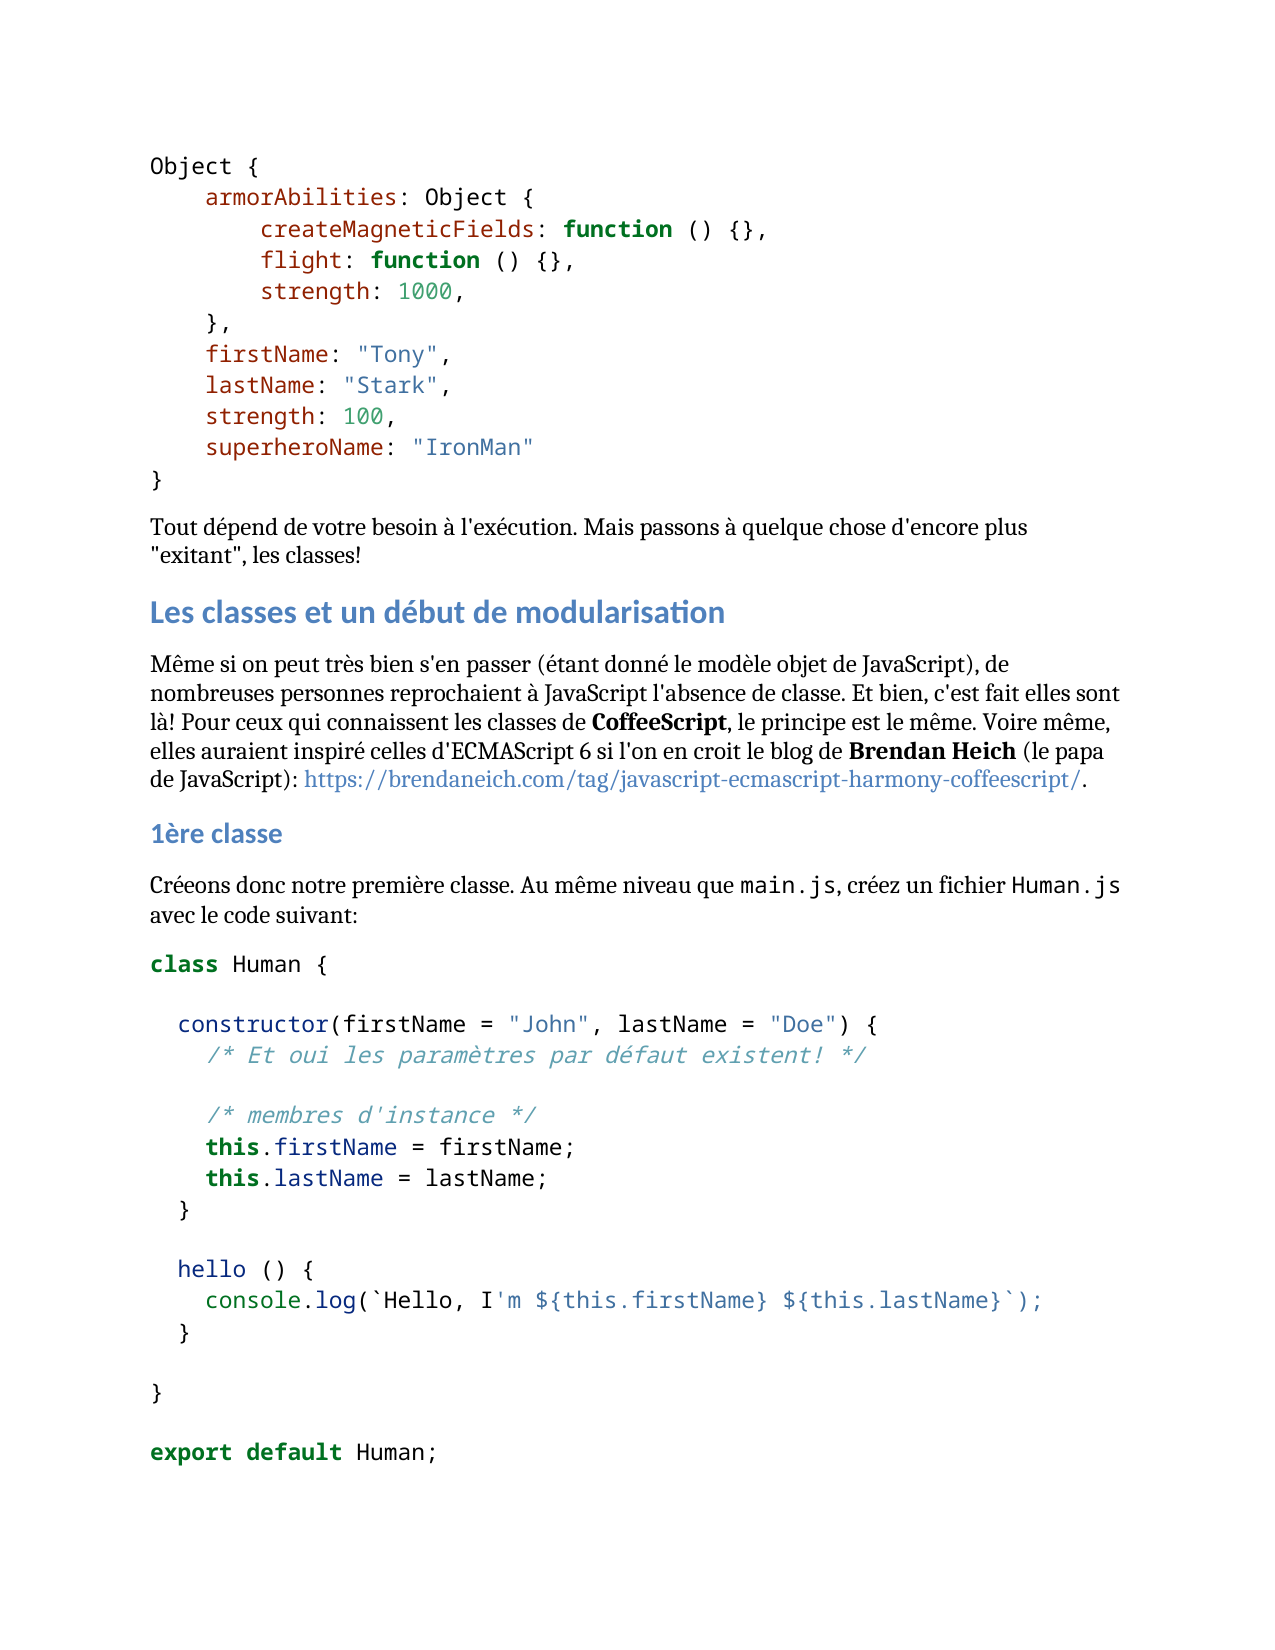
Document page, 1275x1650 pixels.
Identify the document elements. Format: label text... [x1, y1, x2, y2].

text Même si on peut très bien s'en passer (étant donné le modèle objet de JavaScript), de nombreuses personnes reprochaient à JavaScript l'absence de classe. Et bien, c'est fait elles sont là! Pour ceux qui connaissent les classes de CoffeeScript, le principe est le même. Voire même, elles auraient inspiré celles d'ECMAScript 6 si l'on en croit le blog de Brendan Heich (le papa de JavaScript): https://brendaneich.com/tag/javascript-ecmascript-harmony-coffeescript/. [150, 650, 1125, 794]
subtitle Les classes et un début de modularisation [150, 591, 1125, 632]
subtitle 1ère classe [150, 815, 1125, 851]
text Créeons donc notre première classe. Au même niveau que main.js, créez un fichier Human.js avec le code suivant: [150, 869, 1125, 929]
text Object { armorAbilities: Object { createMagneticFields: function () {}, flight: function () {}, strength: 1000, }, firstName: "Tony", lastName: "Stark", strength: 100, superheroName: "IronMan" } [150, 150, 1125, 494]
text Tout dépend de votre besoin à l'exécution. Mais passons à quelque chose d'encore plus "exitant", les classes! [150, 512, 1125, 570]
